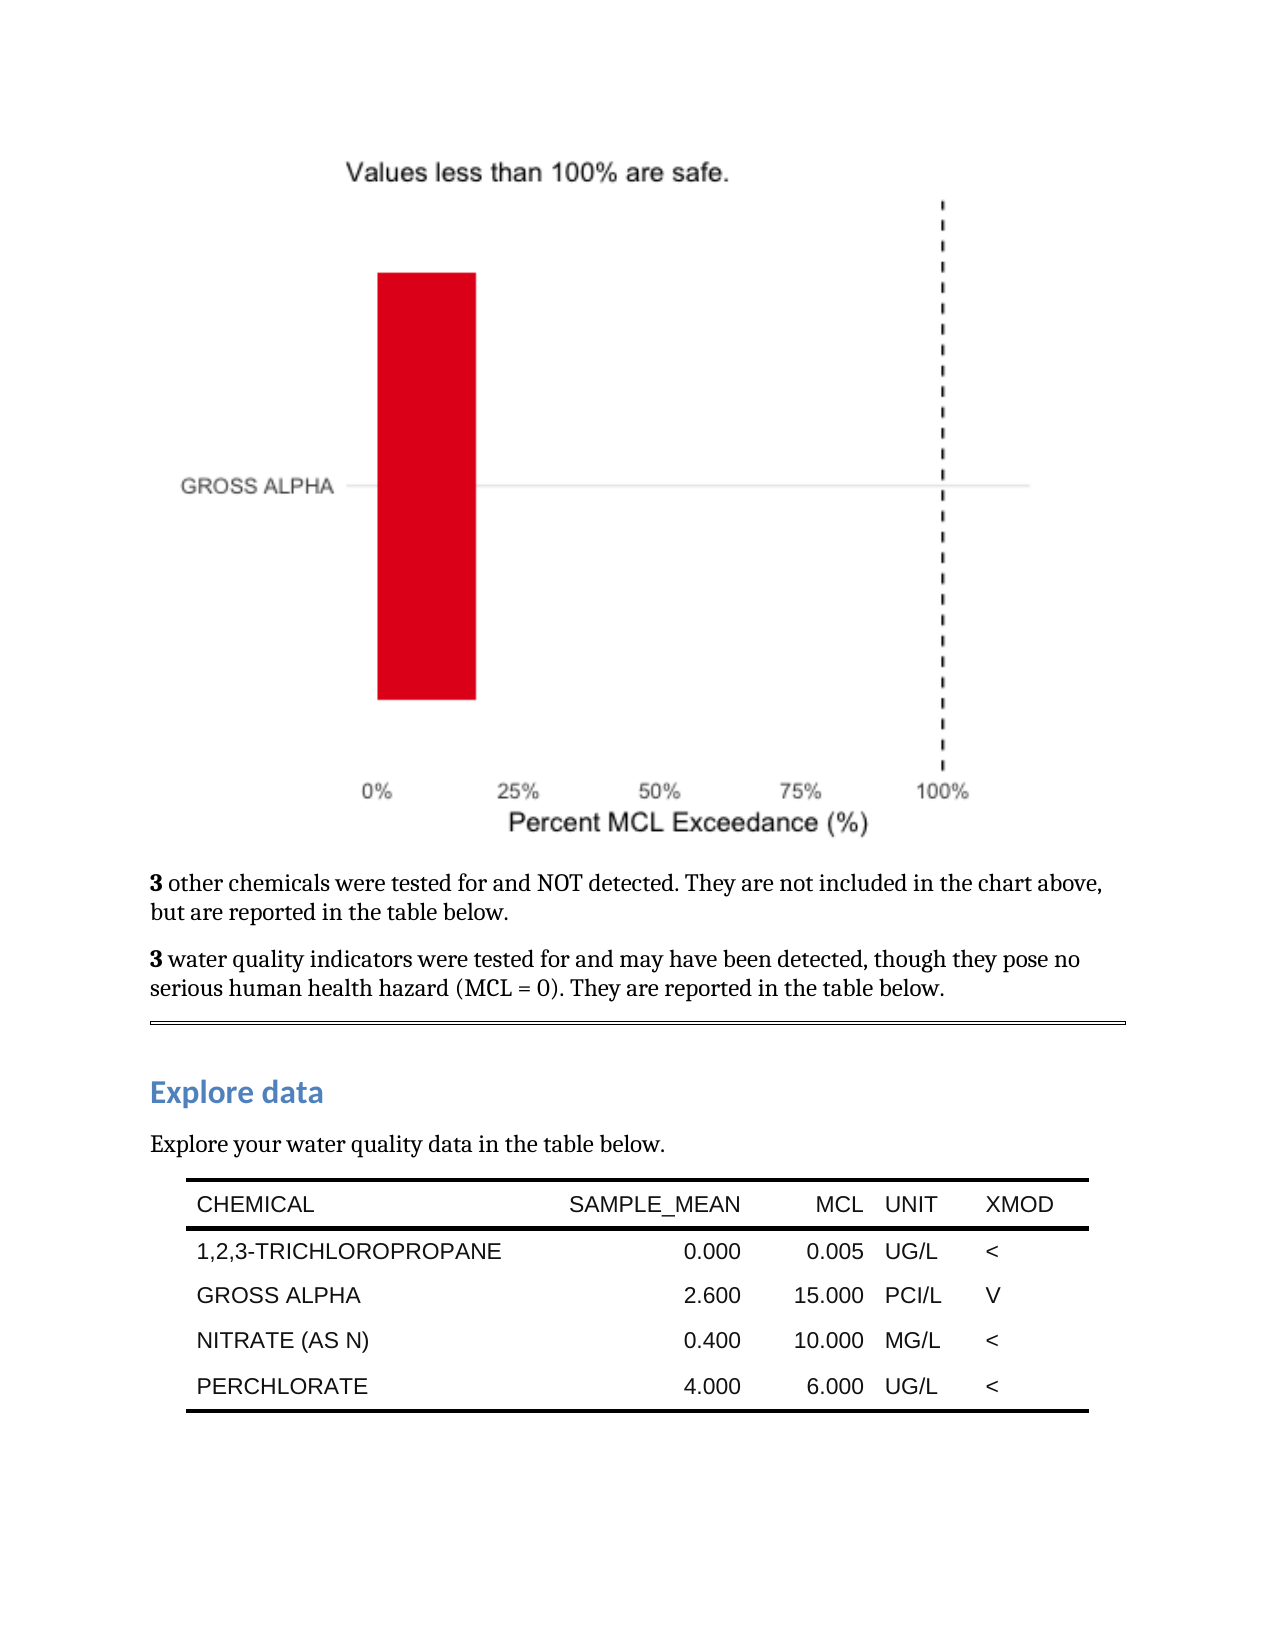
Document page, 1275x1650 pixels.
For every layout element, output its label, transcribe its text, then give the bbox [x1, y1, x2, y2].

text 3 water quality indicators were tested for and may have been detected, though they pose no serious human health hazard (MCL = 0). They are reported in the table below. [150, 945, 1125, 1002]
table_cell MG/L [874, 1318, 975, 1364]
table_cell 10.000 [751, 1318, 874, 1364]
text Explore your water quality data in the table below. [150, 1130, 1125, 1159]
table_cell UG/L [874, 1231, 975, 1272]
table_cell PERCHLORATE [186, 1364, 539, 1409]
table_cell GROSS ALPHA [186, 1272, 539, 1317]
table_header CHEMICAL [186, 1182, 539, 1226]
table_cell 1,2,3-TRICHLOROPROPANE [186, 1231, 539, 1272]
table_cell V [975, 1272, 1089, 1317]
table_cell 2.600 [539, 1272, 751, 1317]
table_header XMOD [975, 1182, 1089, 1226]
table_cell 15.000 [751, 1272, 874, 1317]
table_cell < [975, 1364, 1089, 1409]
table_cell < [975, 1231, 1089, 1272]
table_header MCL [751, 1182, 874, 1226]
table_cell PCI/L [874, 1272, 975, 1317]
table_cell 6.000 [751, 1364, 874, 1409]
table_cell UG/L [874, 1364, 975, 1409]
table_cell 0.400 [539, 1318, 751, 1364]
table_header SAMPLE_MEAN [539, 1182, 751, 1226]
table_cell 4.000 [539, 1364, 751, 1409]
picture [168, 150, 1044, 850]
subtitle Explore data [150, 1071, 1125, 1112]
table_cell 0.000 [539, 1231, 751, 1272]
text 3 other chemicals were tested for and NOT detected. They are not included in the chart above, but are reported in the table below. [150, 869, 1125, 926]
table_cell 0.005 [751, 1231, 874, 1272]
table_cell NITRATE (AS N) [186, 1318, 539, 1364]
table_cell < [975, 1318, 1089, 1364]
table_header UNIT [874, 1182, 975, 1226]
